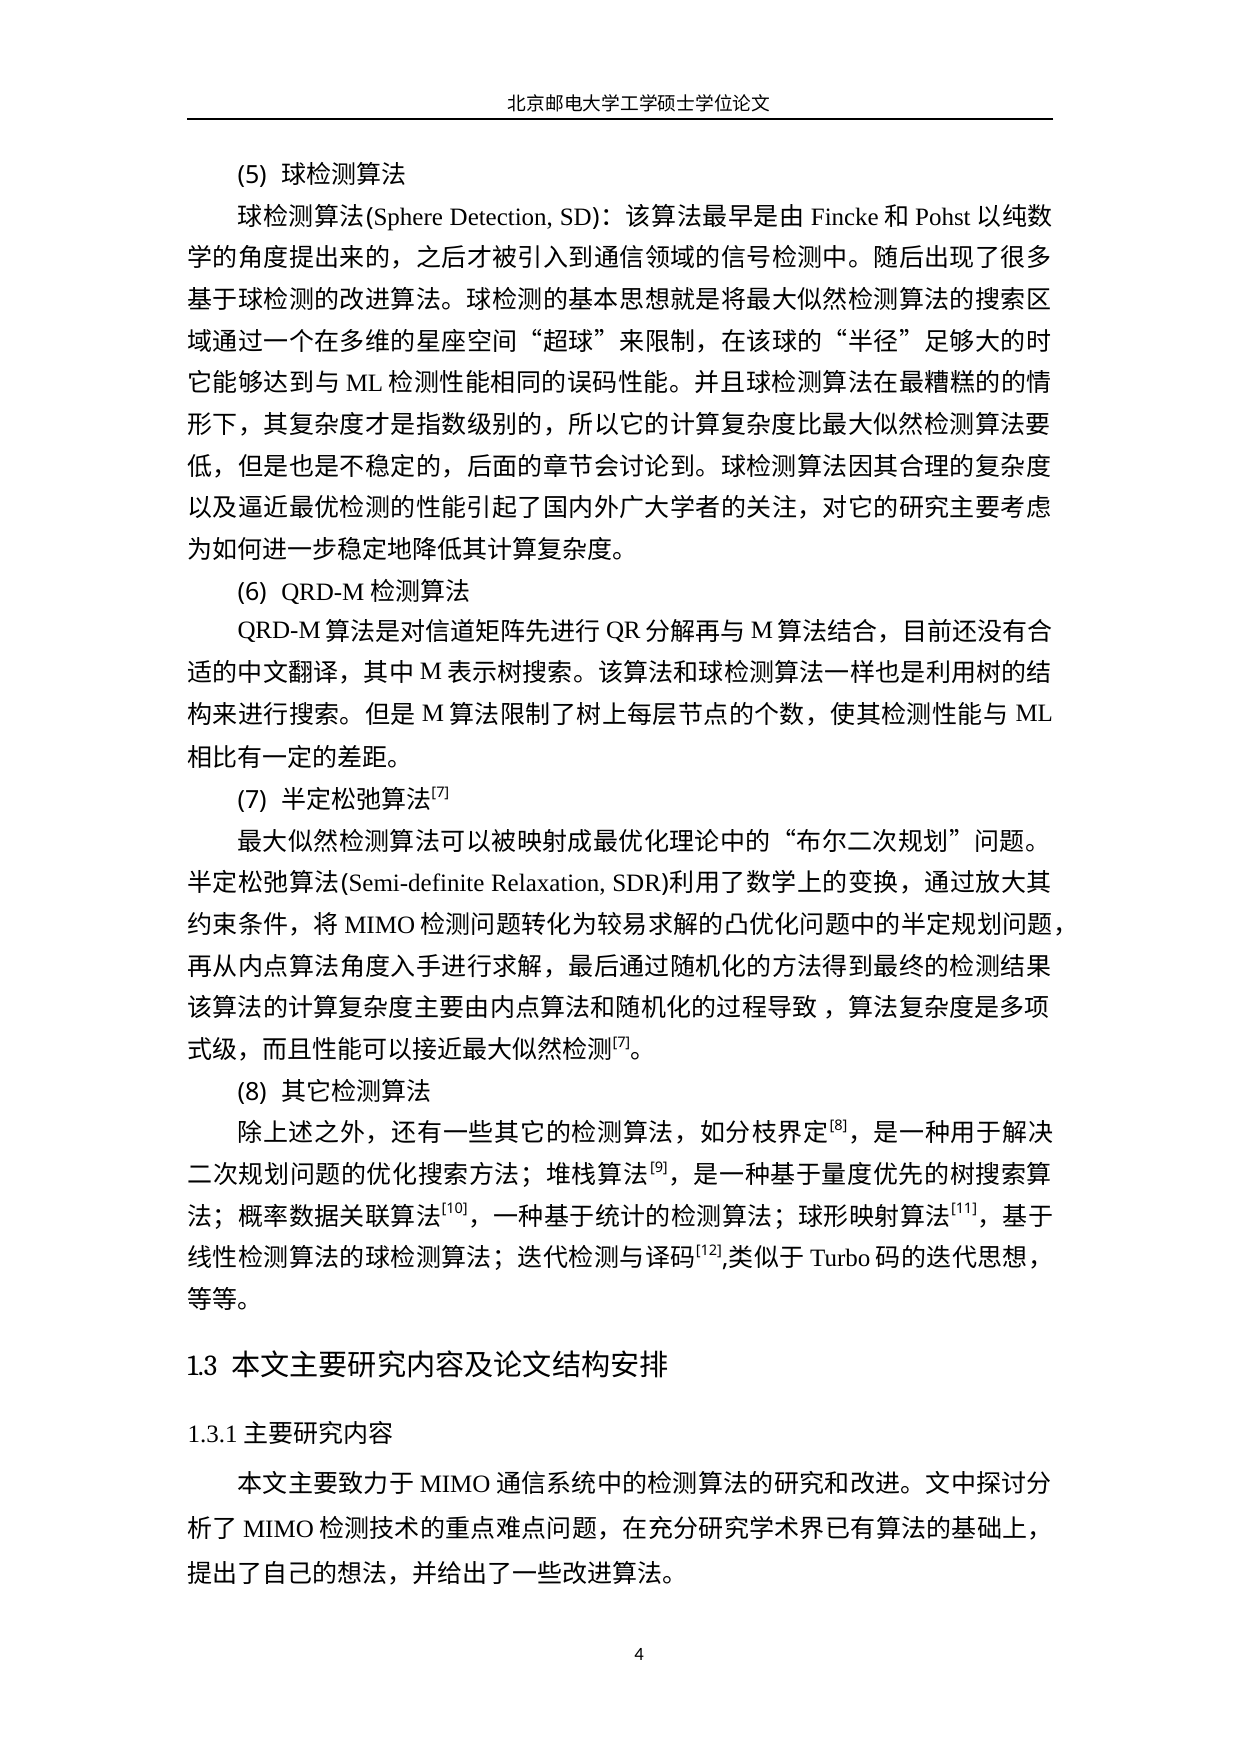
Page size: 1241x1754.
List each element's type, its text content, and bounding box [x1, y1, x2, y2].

text 球检测算法(Sphere Detection, SD)：该算法最早是由Fincke和Pohst以纯数学的角度提出来的，之后才被引入到通信领域的信号检测中。随后出现了很多基于球检测的改进算法。球检测的基本思想就是将最大似然检测算法的搜索区域通过一个在多维的星座空间“超球”来限制，在该球的“半径”足够大的时，它能够达到与ML检测性能相同的误码性能。并且球检测算法在最糟糕的的情形下，其复杂度才是指数级别的，所以它的计算复杂度比最大似然检测算法要低，但是也是不稳定的，后面的章节会讨论到。球检测算法因其合理的复杂度以及逼近最优检测的性能引起了国内外广大学者的关注，对它的研究主要考虑为如何进一步稳定地降低其计算复杂度。 [187, 192, 1053, 567]
subtitle 1.3 本文主要研究内容及论文结构安排 [187, 1342, 1053, 1384]
text 除上述之外，还有一些其它的检测算法，如分枝界定[8]，是一种用于解决二次规划问题的优化搜索方法；堆栈算法[9]，是一种基于量度优先的树搜索算法；概率数据关联算法[10]，一种基于统计的检测算法；球形映射算法[11]，基于线性检测算法的球检测算法；迭代检测与译码[12],类似于Turbo码的迭代思想，等等。 [187, 1108, 1053, 1317]
list QRD-M 检测算法 [237, 567, 1053, 608]
list 球检测算法 [237, 150, 1053, 192]
text 本文主要致力于MIMO通信系统中的检测算法的研究和改进。文中探讨分析了MIMO检测技术的重点难点问题，在充分研究学术界已有算法的基础上，提出了自己的想法，并给出了一些改进算法。 [187, 1463, 1053, 1590]
subtitle 1.3.1 主要研究内容 [187, 1409, 1053, 1451]
text 最大似然检测算法可以被映射成最优化理论中的“布尔二次规划”问题。半定松弛算法(Semi-definite Relaxation, SDR)利用了数学上的变换，通过放大其约束条件，将MIMO检测问题转化为较易求解的凸优化问题中的半定规划问题，再从内点算法角度入手进行求解，最后通过随机化的方法得到最终的检测结果。该算法的计算复杂度主要由内点算法和随机化的过程导致 ，算法复杂度是多项式级，而且性能可以接近最大似然检测[7]。 [187, 817, 1053, 1067]
text QRD-M算法是对信道矩阵先进行QR分解再与M算法结合，目前还没有合适的中文翻译，其中M表示树搜索。该算法和球检测算法一样也是利用树的结构来进行搜索。但是M算法限制了树上每层节点的个数，使其检测性能与ML相比有一定的差距。 [187, 608, 1053, 775]
list 半定松弛算法[7] [237, 775, 1053, 817]
list 其它检测算法 [237, 1067, 1053, 1108]
